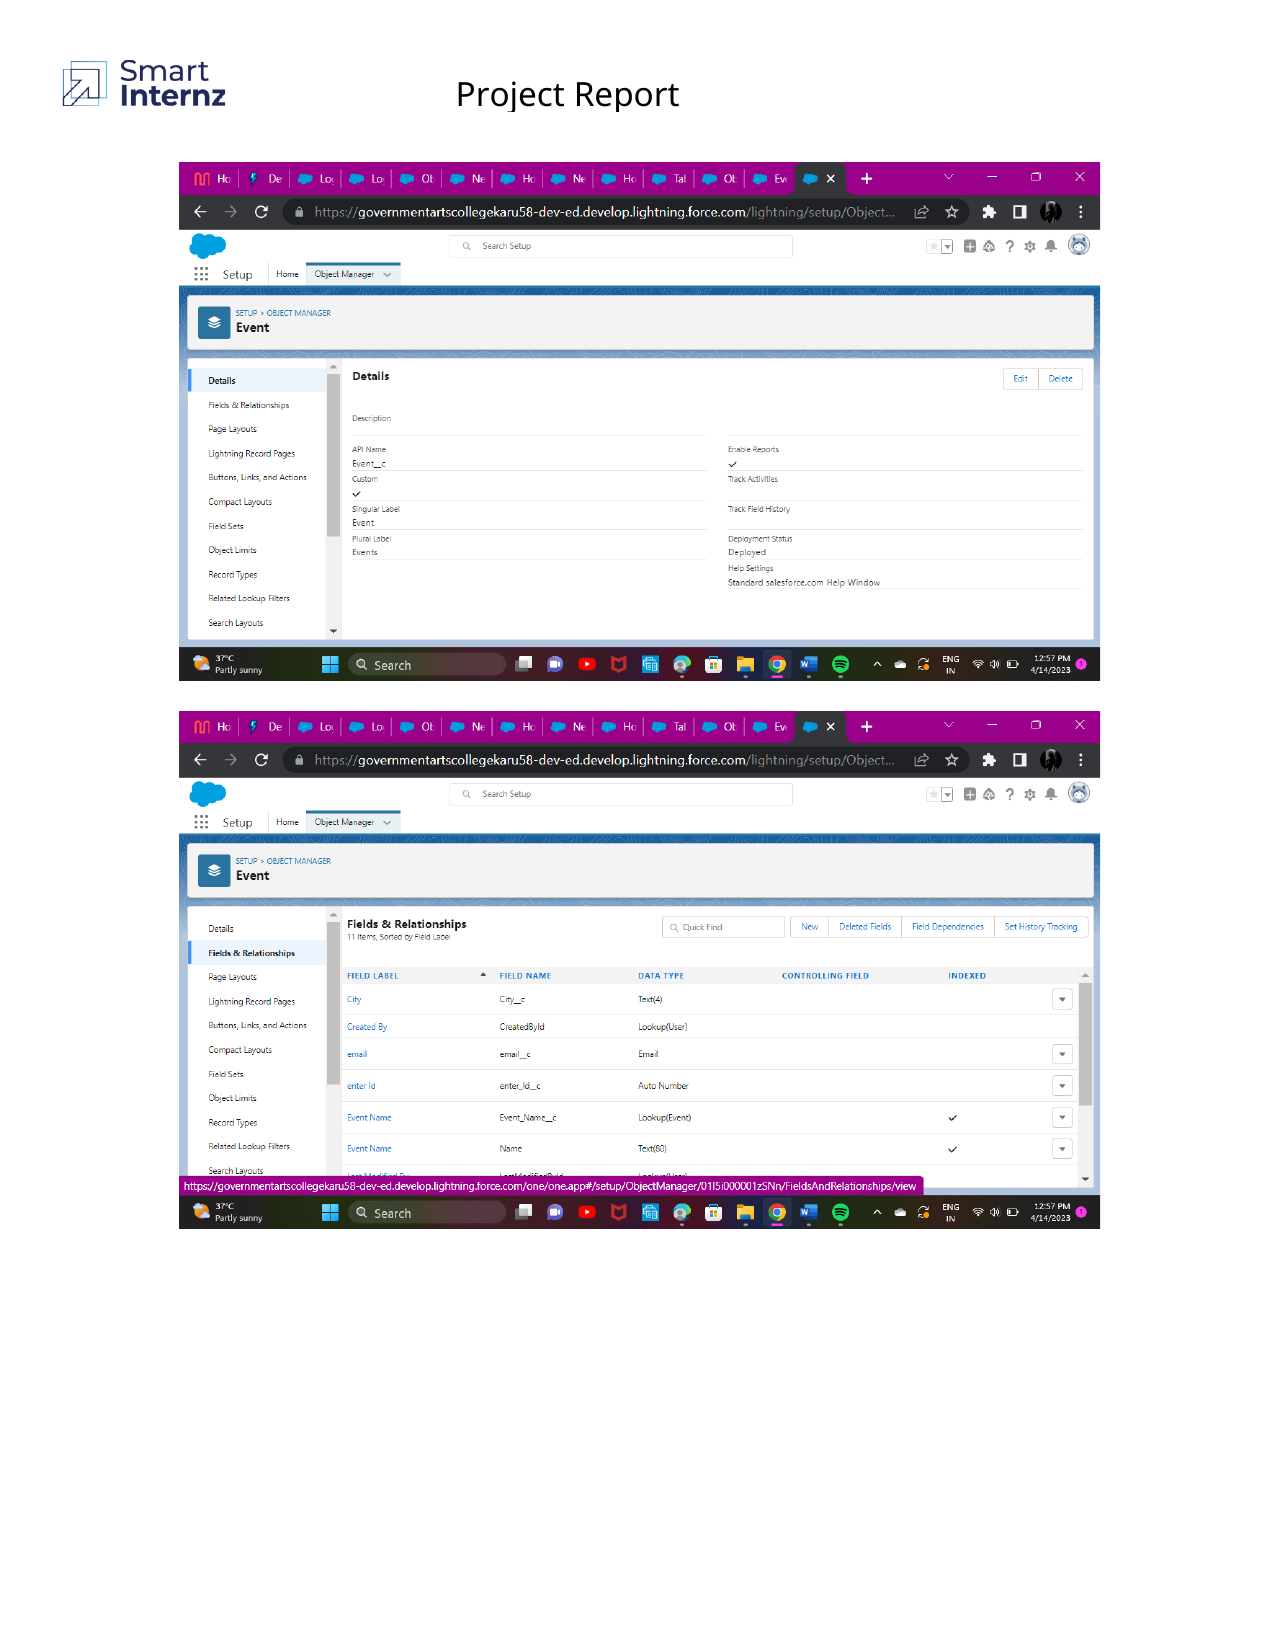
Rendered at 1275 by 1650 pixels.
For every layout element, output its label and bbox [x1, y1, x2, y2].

picture [179, 711, 1100, 1229]
picture [62, 60, 226, 106]
picture [179, 162, 1100, 681]
